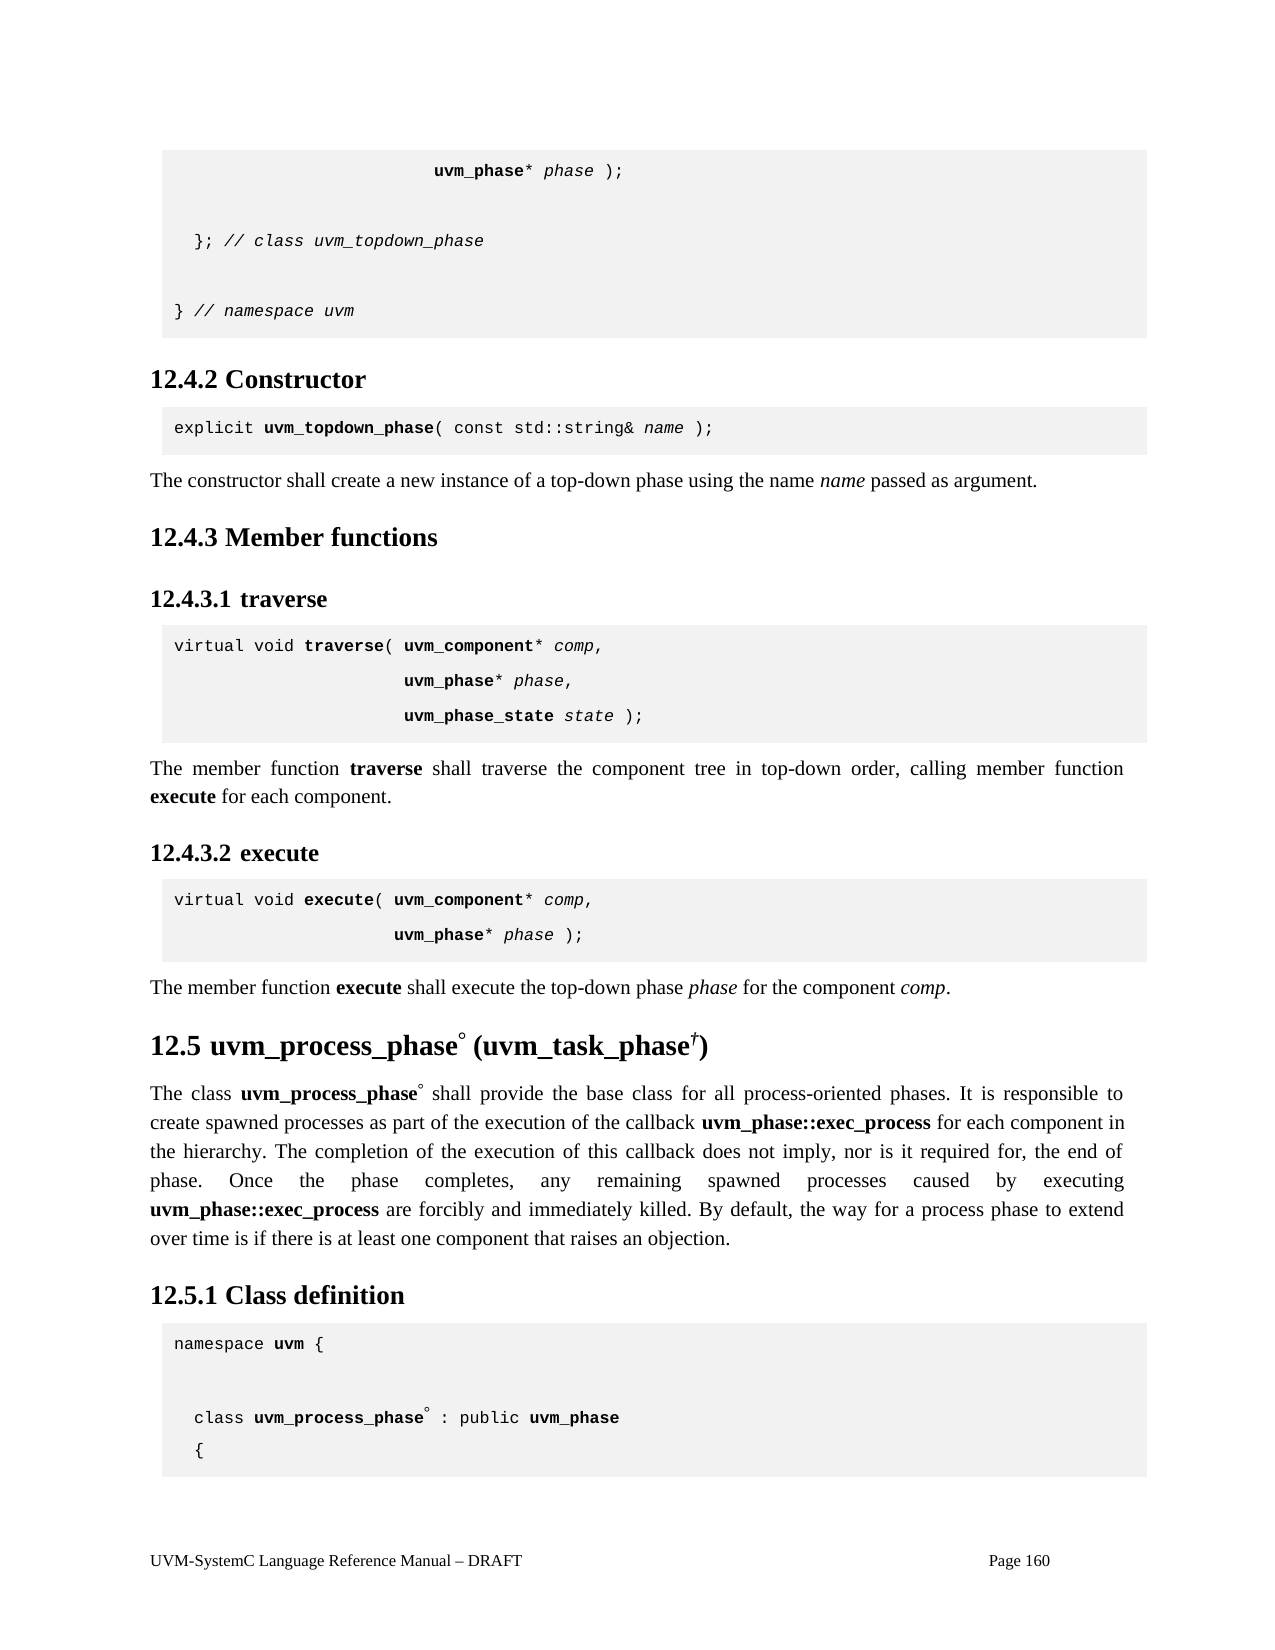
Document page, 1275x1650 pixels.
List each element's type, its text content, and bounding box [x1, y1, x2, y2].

subtitle Class definition [150, 1279, 1125, 1311]
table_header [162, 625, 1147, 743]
text The member function execute shall execute the top-down phase phase for the component comp. [150, 974, 1125, 999]
text The class uvm_process_phase shall provide the base class for all process-oriented phases. It is responsible to create spawned processes as part of the execution of the callback uvm_phase::exec_process for each component in the hierarchy. The completion of the execution of this callback does not imply, nor is it required for, the end of phase. Once the phase completes, any remaining spawned processes caused by executing uvm_phase::exec_process are forcibly and immediately killed. By default, the way for a process phase to extend over time is if there is at least one component that raises an objection. [150, 1081, 1125, 1249]
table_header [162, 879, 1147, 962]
subtitle Member functions [150, 522, 1125, 553]
subtitle execute [150, 838, 1125, 867]
subtitle traverse [150, 584, 1125, 613]
subtitle uvm_process_phase (uvm_task_phase†) [150, 1028, 1125, 1062]
text The member function traverse shall traverse the component tree in top-down order, calling member function execute for each component. [150, 755, 1125, 808]
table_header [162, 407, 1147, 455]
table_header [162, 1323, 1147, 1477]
text The constructor shall create a new instance of a top-down phase using the name name passed as argument. [150, 468, 1125, 492]
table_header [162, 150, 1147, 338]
subtitle Constructor [150, 363, 1125, 395]
